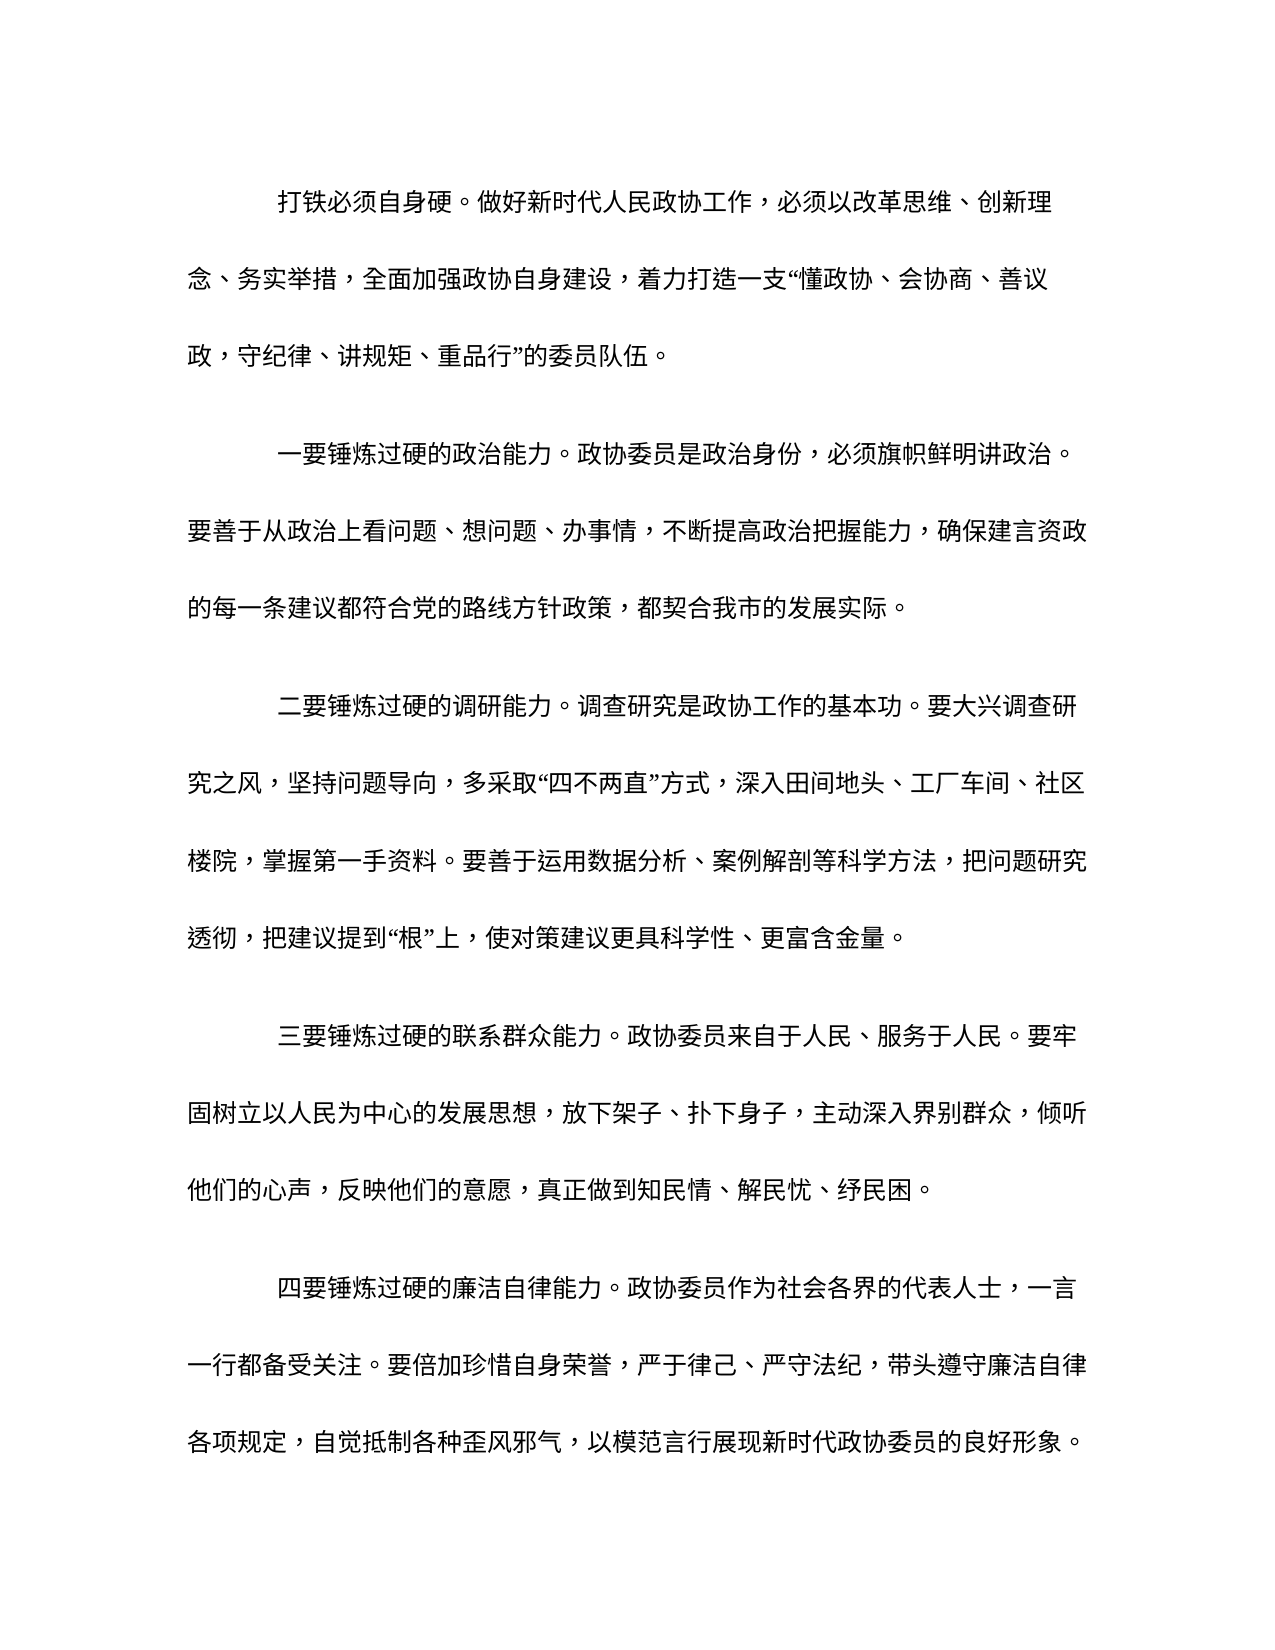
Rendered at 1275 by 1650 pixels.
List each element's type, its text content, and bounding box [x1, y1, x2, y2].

text 一要锤炼过硬的政治能力。政协委员是政治身份，必须旗帜鲜明讲政治。要善于从政治上看问题、想问题、办事情，不断提高政治把握能力，确保建言资政的每一条建议都符合党的路线方针政策，都契合我市的发展实际。 [187, 402, 1087, 633]
text 二要锤炼过硬的调研能力。调查研究是政协工作的基本功。要大兴调查研究之风，坚持问题导向，多采取“四不两直”方式，深入田间地头、工厂车间、社区楼院，掌握第一手资料。要善于运用数据分析、案例解剖等科学方法，把问题研究透彻，把建议提到“根”上，使对策建议更具科学性、更富含金量。 [187, 654, 1087, 962]
text 三要锤炼过硬的联系群众能力。政协委员来自于人民、服务于人民。要牢固树立以人民为中心的发展思想，放下架子、扑下身子，主动深入界别群众，倾听他们的心声，反映他们的意愿，真正做到知民情、解民忧、纾民困。 [187, 983, 1087, 1214]
text 四要锤炼过硬的廉洁自律能力。政协委员作为社会各界的代表人士，一言一行都备受关注。要倍加珍惜自身荣誉，严于律己、严守法纪，带头遵守廉洁自律各项规定，自觉抵制各种歪风邪气，以模范言行展现新时代政协委员的良好形象。 [187, 1235, 1087, 1467]
text 打铁必须自身硬。做好新时代人民政协工作，必须以改革思维、创新理念、务实举措，全面加强政协自身建设，着力打造一支“懂政协、会协商、善议政，守纪律、讲规矩、重品行”的委员队伍。 [187, 150, 1087, 381]
